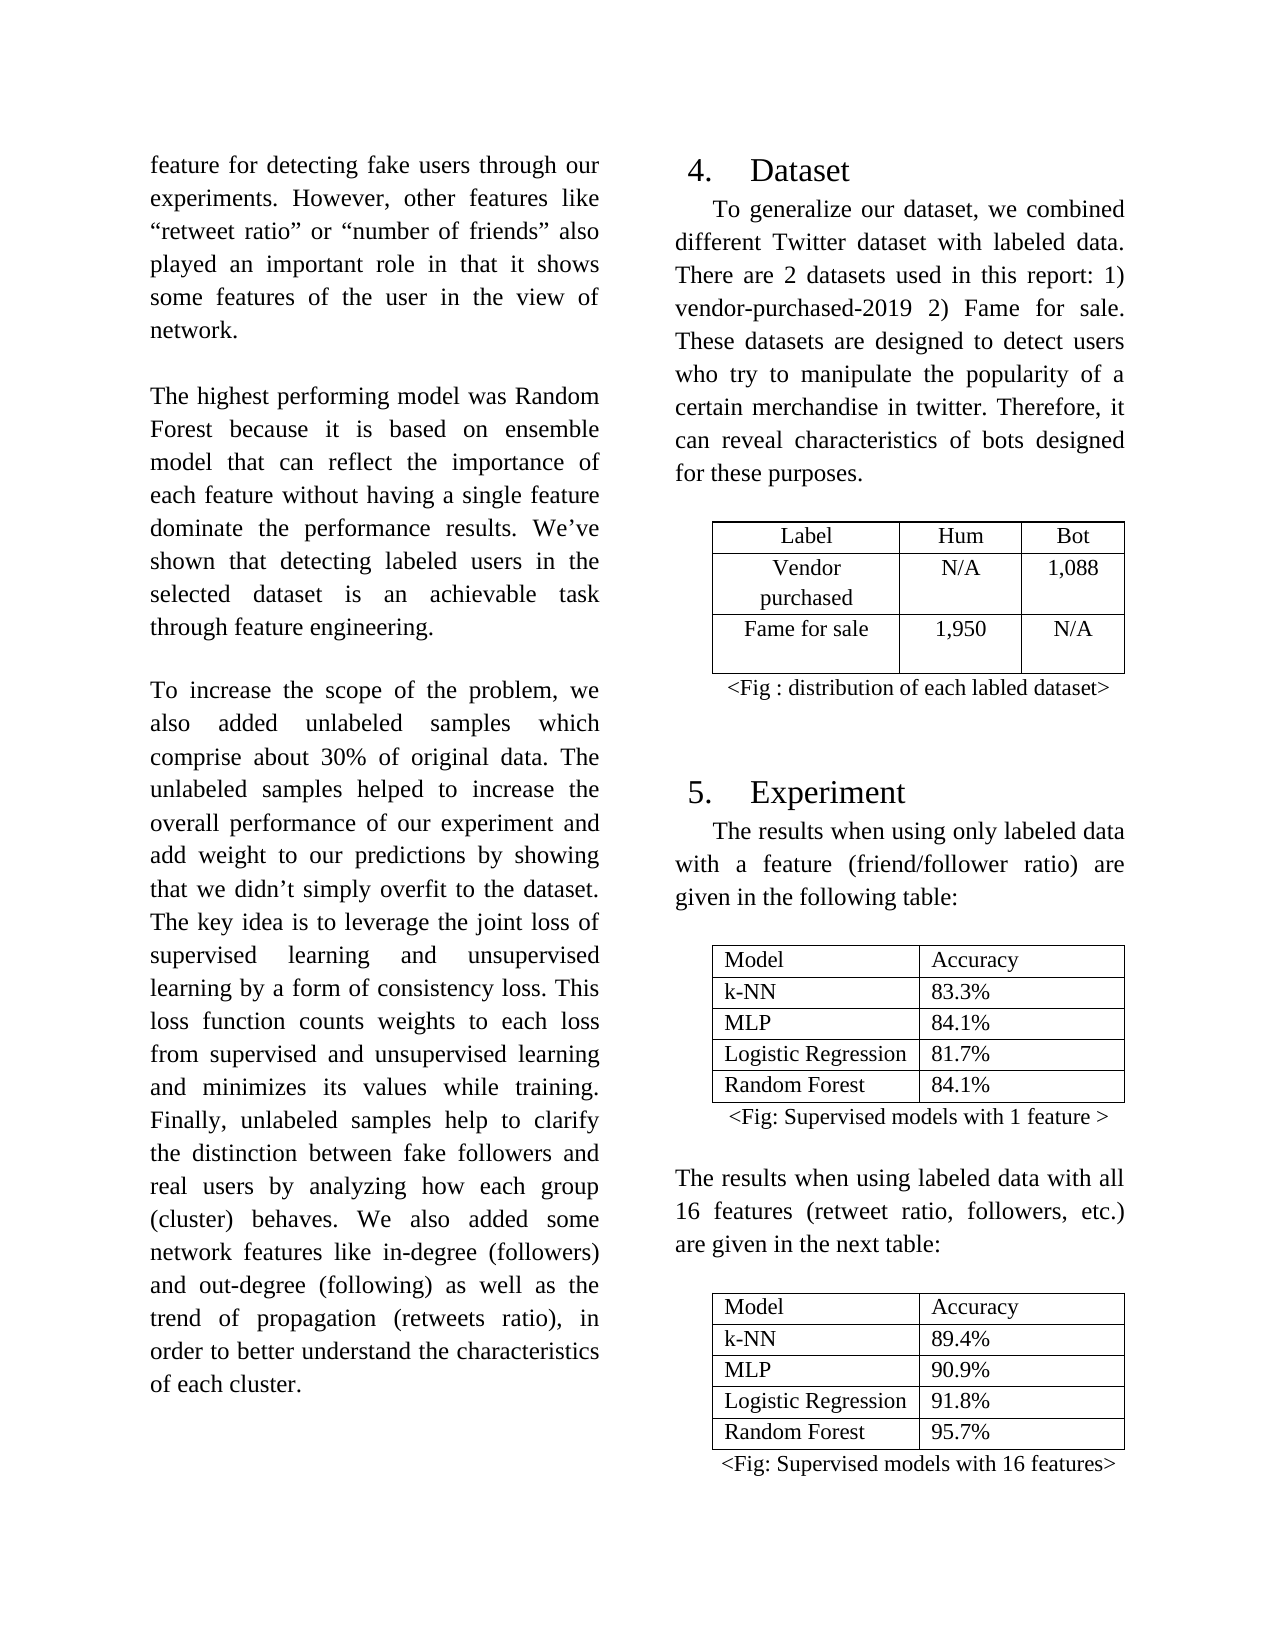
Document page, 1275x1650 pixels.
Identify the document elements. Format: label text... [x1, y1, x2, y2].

text To generalize our dataset, we combined different Twitter dataset with labeled data. There are 2 datasets used in this report: 1) vendor-purchased-2019 2) Fame for sale. These datasets are designed to detect users who try to manipulate the popularity of a certain merchandise in twitter. Therefore, it can reveal characteristics of bots designed for these purposes. [675, 194, 1125, 487]
text To increase the scope of the problem, we also added unlabeled samples which comprise about 30% of original data. The unlabeled samples helped to increase the overall performance of our experiment and add weight to our predictions by showing that we didn’t simply overfit to the dataset. The key idea is to leverage the joint loss of supervised learning and unsupervised learning by a form of consistency loss. This loss function counts weights to each loss from supervised and unsupervised learning and minimizes its values while training. Finally, unlabeled samples help to clarify the distinction between fake followers and real users by analyzing how each group (cluster) behaves. We also added some network features like in-degree (followers) and out-degree (following) as well as the trend of propagation (retweets ratio), in order to better understand the characteristics of each cluster. [150, 676, 600, 1398]
text The results when using labeled data with all 16 features (retweet ratio, followers, etc.) are given in the next table: [675, 1163, 1125, 1258]
table_header Accuracy [920, 1294, 1124, 1324]
table_cell MLP [713, 1356, 919, 1386]
table_header Hum [900, 523, 1021, 553]
table_cell 1,950 [900, 615, 1021, 673]
table_cell 91.8% [920, 1387, 1124, 1417]
text The highest performing model was Random Forest because it is based on ensemble model that can reflect the importance of each feature without having a single feature dominate the performance results. We’ve shown that detecting labeled users in the selected dataset is an achievable task through feature engineering. [150, 381, 600, 641]
table_cell 81.7% [920, 1040, 1124, 1070]
table_cell 84.1% [920, 1009, 1124, 1039]
text <Fig : distribution of each labled dataset> [712, 674, 1125, 701]
table_cell 83.3% [920, 978, 1124, 1008]
table_cell Random Forest [713, 1071, 919, 1102]
table_cell Fame for sale [713, 615, 899, 673]
table_cell Logistic Regression [713, 1387, 919, 1417]
text <Fig: Supervised models with 16 features> [712, 1450, 1125, 1476]
subtitle Dataset [712, 150, 1125, 188]
subtitle Experiment [712, 772, 1125, 810]
table_cell 84.1% [920, 1071, 1124, 1102]
table_cell MLP [713, 1009, 919, 1039]
table_cell N/A [900, 554, 1021, 614]
text <Fig: Supervised models with 1 feature > [712, 1103, 1125, 1129]
table_cell k-NN [713, 1325, 919, 1355]
table_header Accuracy [920, 946, 1124, 977]
table_cell 90.9% [920, 1356, 1124, 1386]
table_cell Random Forest [713, 1419, 919, 1449]
table_cell 1,088 [1022, 554, 1124, 614]
table_header Model [713, 1294, 919, 1324]
table_cell 89.4% [920, 1325, 1124, 1355]
table_cell k-NN [713, 978, 919, 1008]
table_cell N/A [1022, 615, 1124, 673]
table_header Label [713, 523, 899, 553]
table_cell 95.7% [920, 1419, 1124, 1449]
text The results when using only labeled data with a feature (friend/follower ratio) are given in the following table: [675, 816, 1125, 911]
table_header Model [713, 946, 919, 977]
table_header Bot [1022, 523, 1124, 553]
table_cell Logistic Regression [713, 1040, 919, 1070]
table_cell Vendor purchased [713, 554, 899, 614]
